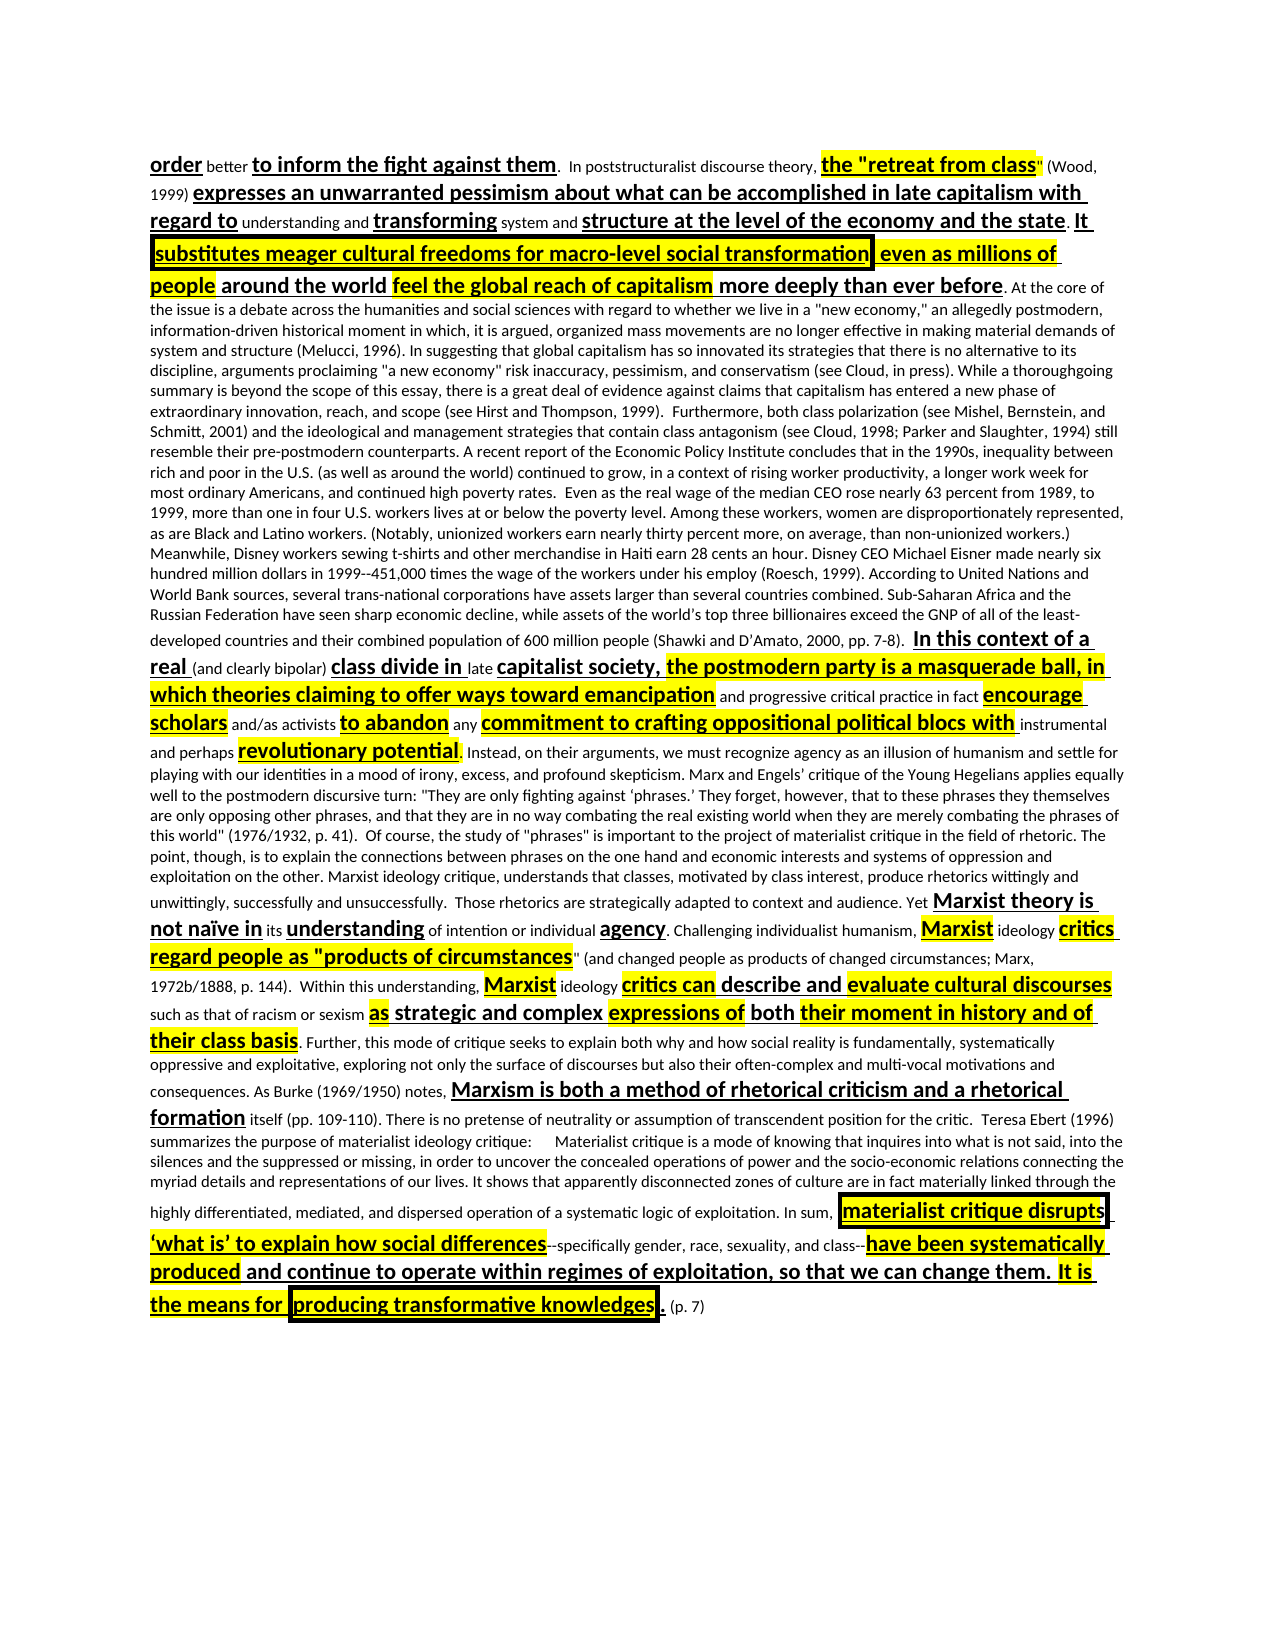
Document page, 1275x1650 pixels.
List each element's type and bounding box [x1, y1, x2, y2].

text [150, 150, 1125, 1323]
